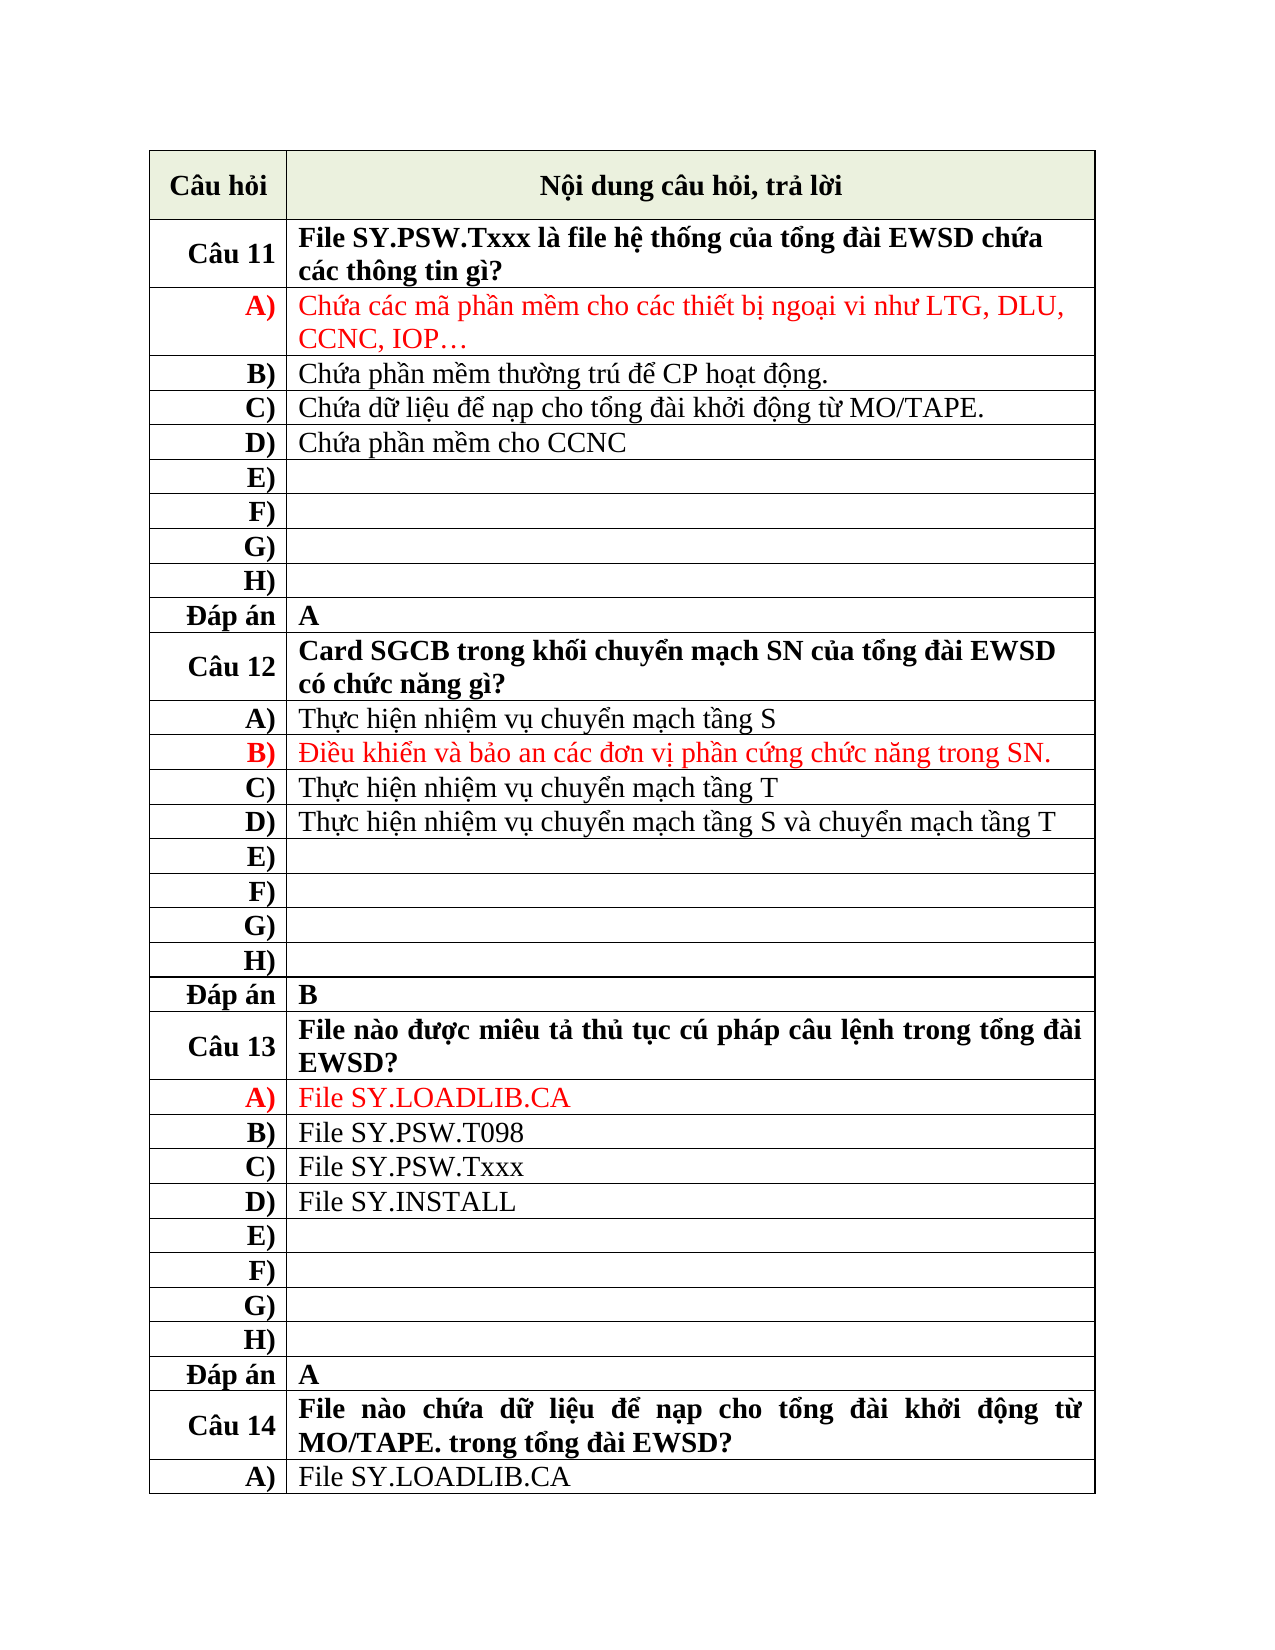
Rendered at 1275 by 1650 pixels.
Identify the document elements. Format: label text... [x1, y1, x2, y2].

table_cell C) [150, 770, 286, 803]
table_cell [287, 874, 1094, 907]
table_cell B) [150, 735, 286, 769]
table_cell Chứa phần mềm thường trú để CP hoạt động. [287, 356, 1094, 389]
table_cell File nào được miêu tả thủ tục cú pháp câu lệnh trong tổng đài EWSD? [287, 1012, 1094, 1079]
table_cell Thực hiện nhiệm vụ chuyển mạch tầng S và chuyển mạch tầng T [287, 805, 1094, 838]
table_cell A) [150, 701, 286, 734]
table_cell [287, 564, 1094, 597]
table_cell E) [150, 1219, 286, 1252]
table_cell Câu 11 [150, 220, 286, 287]
table_cell G) [150, 1288, 286, 1321]
table_cell [287, 839, 1094, 873]
table_cell [287, 1219, 1094, 1252]
table_cell A) [150, 1460, 286, 1493]
table_cell [287, 1322, 1094, 1356]
table_cell File SY.PSW.Txxx [287, 1149, 1094, 1183]
table_header Câu hỏi [150, 151, 286, 219]
table_cell G) [150, 908, 286, 942]
table_cell Thực hiện nhiệm vụ chuyển mạch tầng S [287, 701, 1094, 734]
table_cell [287, 1253, 1094, 1287]
table_cell [287, 494, 1094, 528]
table_cell G) [150, 529, 286, 562]
table_cell C) [150, 1149, 286, 1183]
table_cell File nào chứa dữ liệu để nạp cho tổng đài khởi động từ MO/TAPE. trong tổng đài EWSD? [287, 1391, 1094, 1458]
table_cell D) [150, 425, 286, 459]
table_cell F) [150, 494, 286, 528]
table_cell File SY.LOADLIB.CA [287, 1460, 1094, 1493]
table_cell Chứa dữ liệu để nạp cho tổng đài khởi động từ MO/TAPE. [287, 391, 1094, 424]
table_cell Đáp án [150, 1357, 286, 1390]
table_cell A) [150, 1080, 286, 1114]
table_cell A) [150, 288, 286, 355]
table_cell File SY.INSTALL [287, 1184, 1094, 1217]
table_cell D) [150, 805, 286, 838]
table_cell B [287, 978, 1094, 1011]
table_cell [287, 908, 1094, 942]
table_cell D) [150, 1184, 286, 1217]
table_cell H) [150, 564, 286, 597]
table_cell E) [150, 839, 286, 873]
table_cell E) [150, 460, 286, 493]
table_cell H) [150, 943, 286, 976]
table_cell Đáp án [150, 978, 286, 1011]
table_cell [287, 460, 1094, 493]
table_cell C) [150, 391, 286, 424]
table_cell Điều khiển và bảo an các đơn vị phần cứng chức năng trong SN. [287, 735, 1094, 769]
table_cell File SY.PSW.Txxx là file hệ thống của tổng đài EWSD chứa các thông tin gì? [287, 220, 1094, 287]
table_cell A [287, 1357, 1094, 1390]
table_cell F) [150, 1253, 286, 1287]
table_header Nội dung câu hỏi, trả lời [287, 151, 1094, 219]
table_cell File SY.PSW.T098 [287, 1115, 1094, 1148]
table_cell Chứa các mã phần mềm cho các thiết bị ngoại vi như LTG, DLU, CCNC, IOP… [287, 288, 1094, 355]
table_cell [287, 943, 1094, 976]
table_cell B) [150, 356, 286, 389]
table_cell [287, 529, 1094, 562]
table_cell Câu 14 [150, 1391, 286, 1458]
table_cell [287, 1288, 1094, 1321]
table_cell B) [150, 1115, 286, 1148]
table_cell Đáp án [150, 598, 286, 632]
table_cell Câu 12 [150, 633, 286, 700]
table_cell H) [150, 1322, 286, 1356]
table_cell A [287, 598, 1094, 632]
table_cell Card SGCB trong khối chuyển mạch SN của tổng đài EWSD có chức năng gì? [287, 633, 1094, 700]
table_cell Chứa phần mềm cho CCNC [287, 425, 1094, 459]
table_cell Câu 13 [150, 1012, 286, 1079]
table_cell F) [150, 874, 286, 907]
table_cell Thực hiện nhiệm vụ chuyển mạch tầng T [287, 770, 1094, 803]
table_cell File SY.LOADLIB.CA [287, 1080, 1094, 1114]
